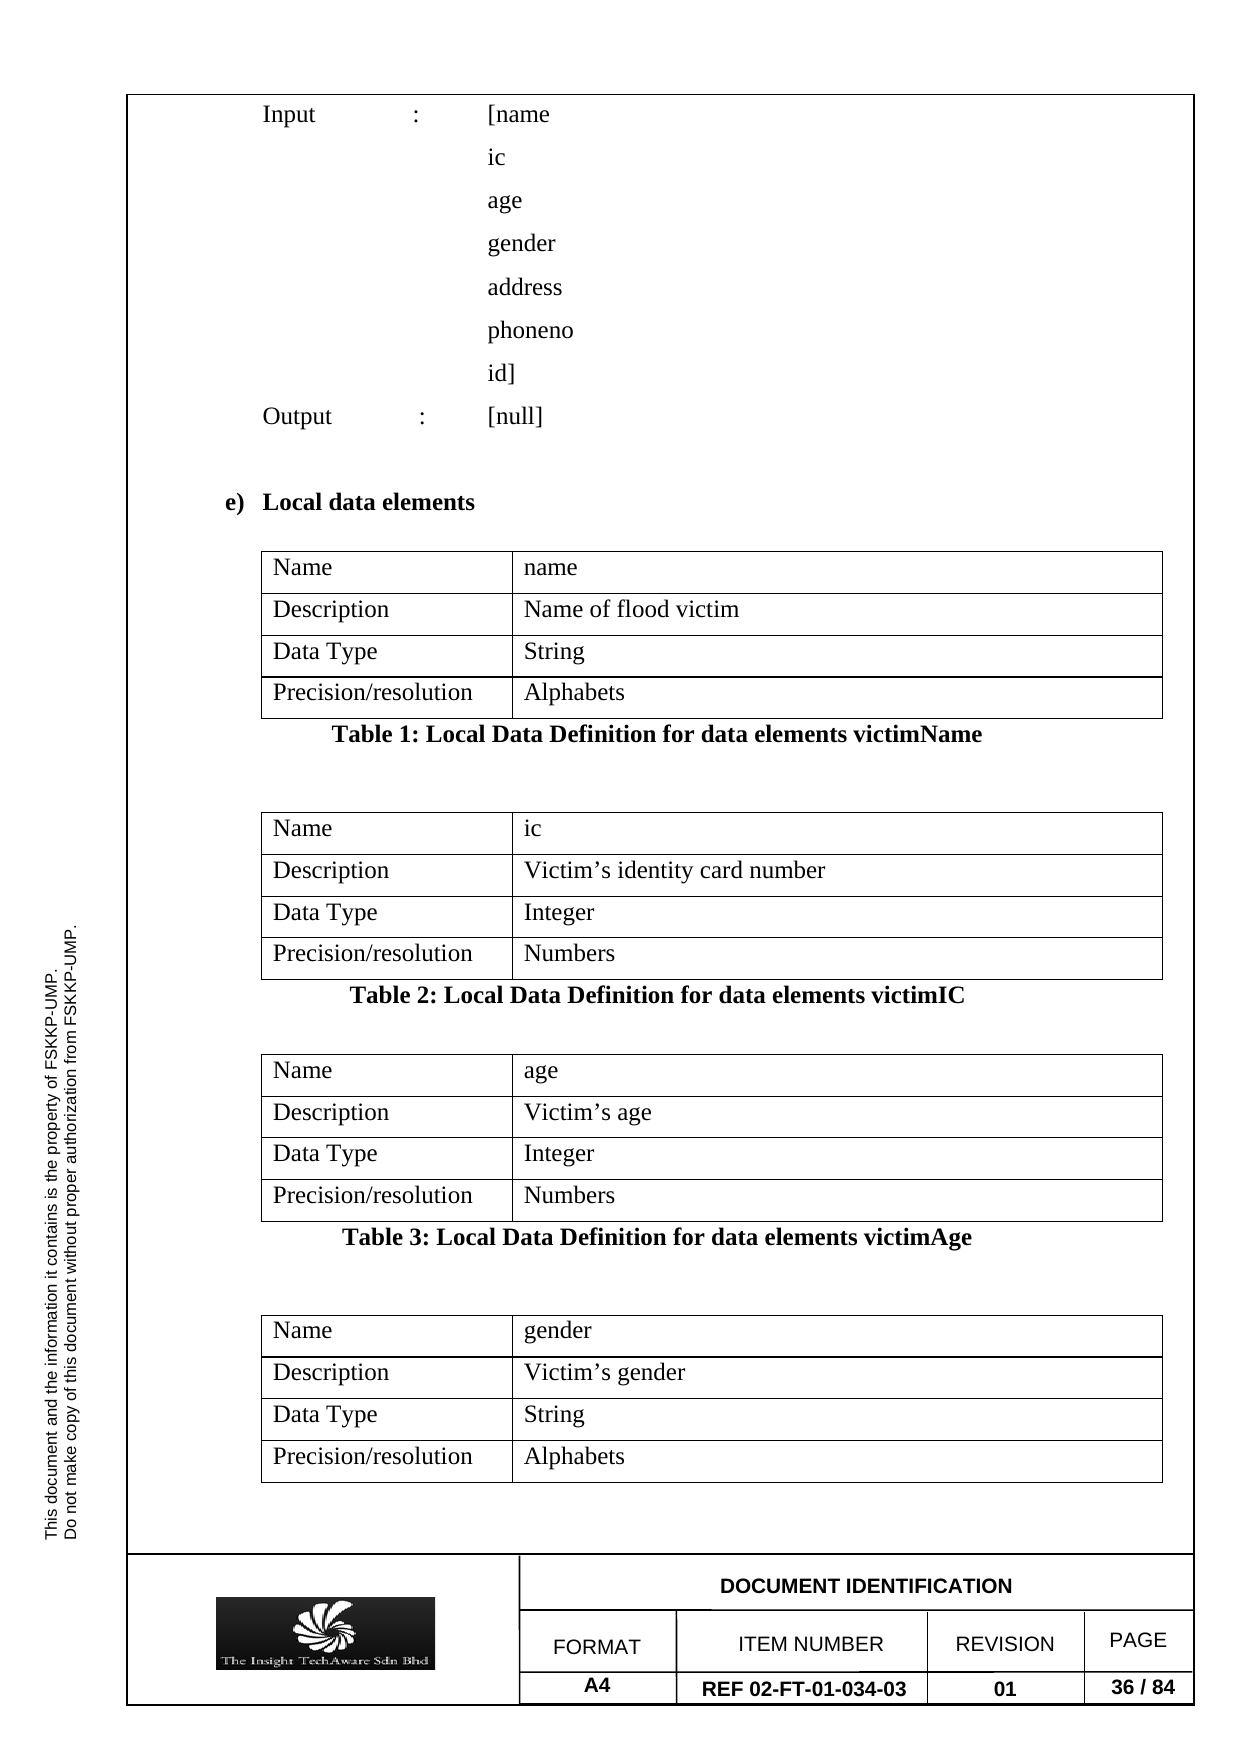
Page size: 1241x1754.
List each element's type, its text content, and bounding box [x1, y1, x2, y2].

table_header gender [513, 1316, 1162, 1356]
table_cell Data Type [262, 1399, 512, 1440]
list address [412, 272, 1053, 300]
text Table 3: Local Data Definition for data elements victimAge [261, 1222, 1053, 1251]
table_header ic [513, 813, 1162, 854]
list Output : [null] [262, 401, 1053, 430]
table_header name [513, 552, 1162, 593]
list gender [412, 228, 1053, 257]
table_cell Data Type [262, 1138, 512, 1179]
table_cell Numbers [513, 1180, 1162, 1221]
table_cell Integer [513, 1138, 1162, 1179]
list phoneno [412, 315, 1053, 343]
table_cell Victim’s identity card number [513, 855, 1162, 896]
table_cell Alphabets [513, 1441, 1162, 1482]
list id] [412, 358, 1053, 387]
list age [412, 185, 1053, 214]
text Table 1: Local Data Definition for data elements victimName [261, 719, 1053, 748]
table_cell Alphabets [513, 678, 1162, 718]
table_cell Numbers [513, 938, 1162, 979]
table_cell Precision/resolution [262, 678, 512, 718]
table_header Name [262, 1055, 512, 1096]
table_cell Description [262, 855, 512, 896]
table_header age [513, 1055, 1162, 1096]
table_header Name [262, 813, 512, 854]
table_cell Precision/resolution [262, 1441, 512, 1482]
table_cell Description [262, 1097, 512, 1137]
table_cell Precision/resolution [262, 938, 512, 979]
table_cell Precision/resolution [262, 1180, 512, 1221]
table_cell Victim’s gender [513, 1358, 1162, 1398]
picture [216, 1597, 436, 1670]
table_cell String [513, 1399, 1162, 1440]
table_cell String [513, 636, 1162, 676]
table_cell Name of flood victim [513, 594, 1162, 635]
list ic [412, 142, 1053, 171]
table_cell Description [262, 594, 512, 635]
list Input : [name [262, 99, 1053, 128]
list Local data elements [225, 487, 1053, 516]
table_cell Integer [513, 897, 1162, 937]
text Table 2: Local Data Definition for data elements victimIC [187, 980, 1053, 1009]
table_cell Description [262, 1358, 512, 1398]
table_header Name [262, 552, 512, 593]
table_cell Victim’s age [513, 1097, 1162, 1137]
table_cell Data Type [262, 897, 512, 937]
table_cell Data Type [262, 636, 512, 676]
table_header Name [262, 1316, 512, 1356]
